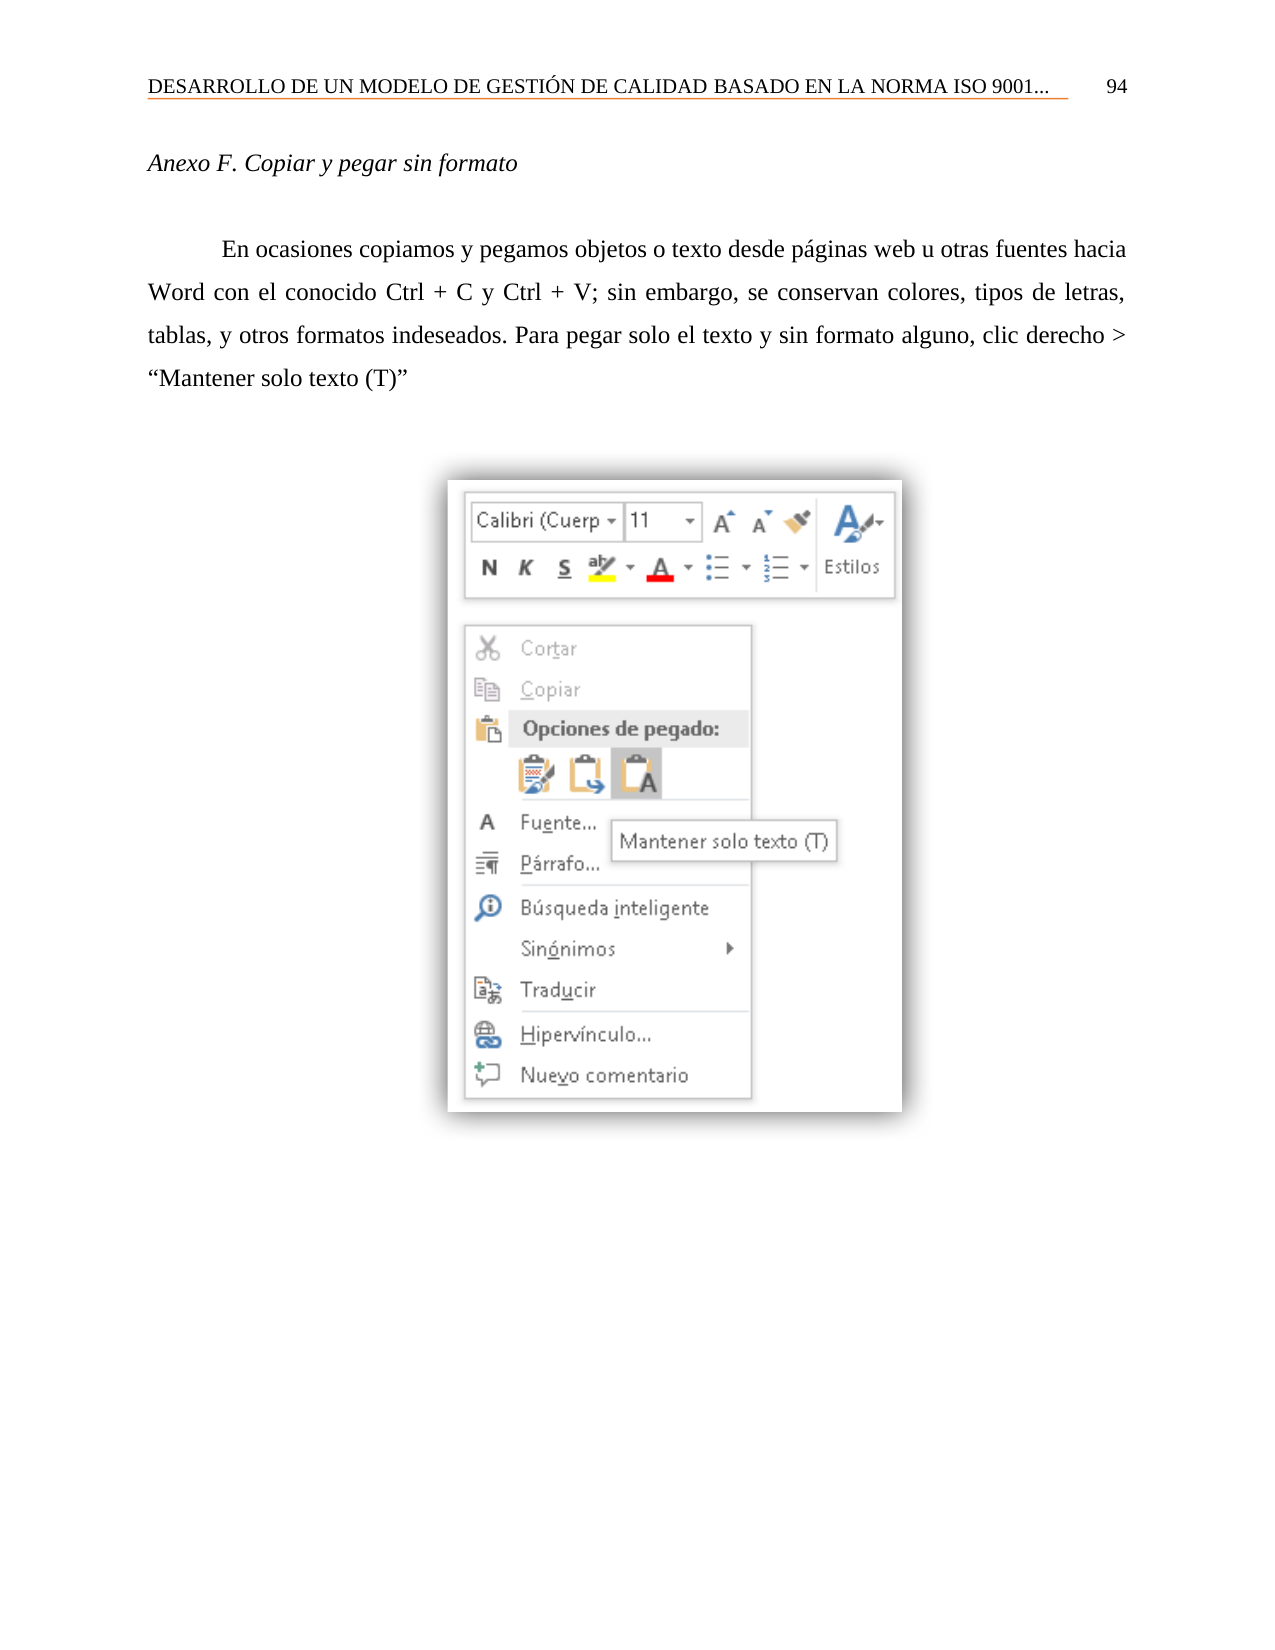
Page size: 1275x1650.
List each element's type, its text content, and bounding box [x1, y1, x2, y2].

picture [447, 480, 902, 1112]
text Anexo F. Copiar y pegar sin formato [148, 148, 1127, 176]
text En ocasiones copiamos y pegamos objetos o texto desde páginas web u otras fuentes hacia Word con el conocido Ctrl + C y Ctrl + V; sin embargo, se conservan colores, tipos de letras, tablas, y otros formatos indeseados. Para pegar solo el texto y sin formato alguno, clic derecho > “Mantener solo texto (T)” [148, 234, 1127, 392]
